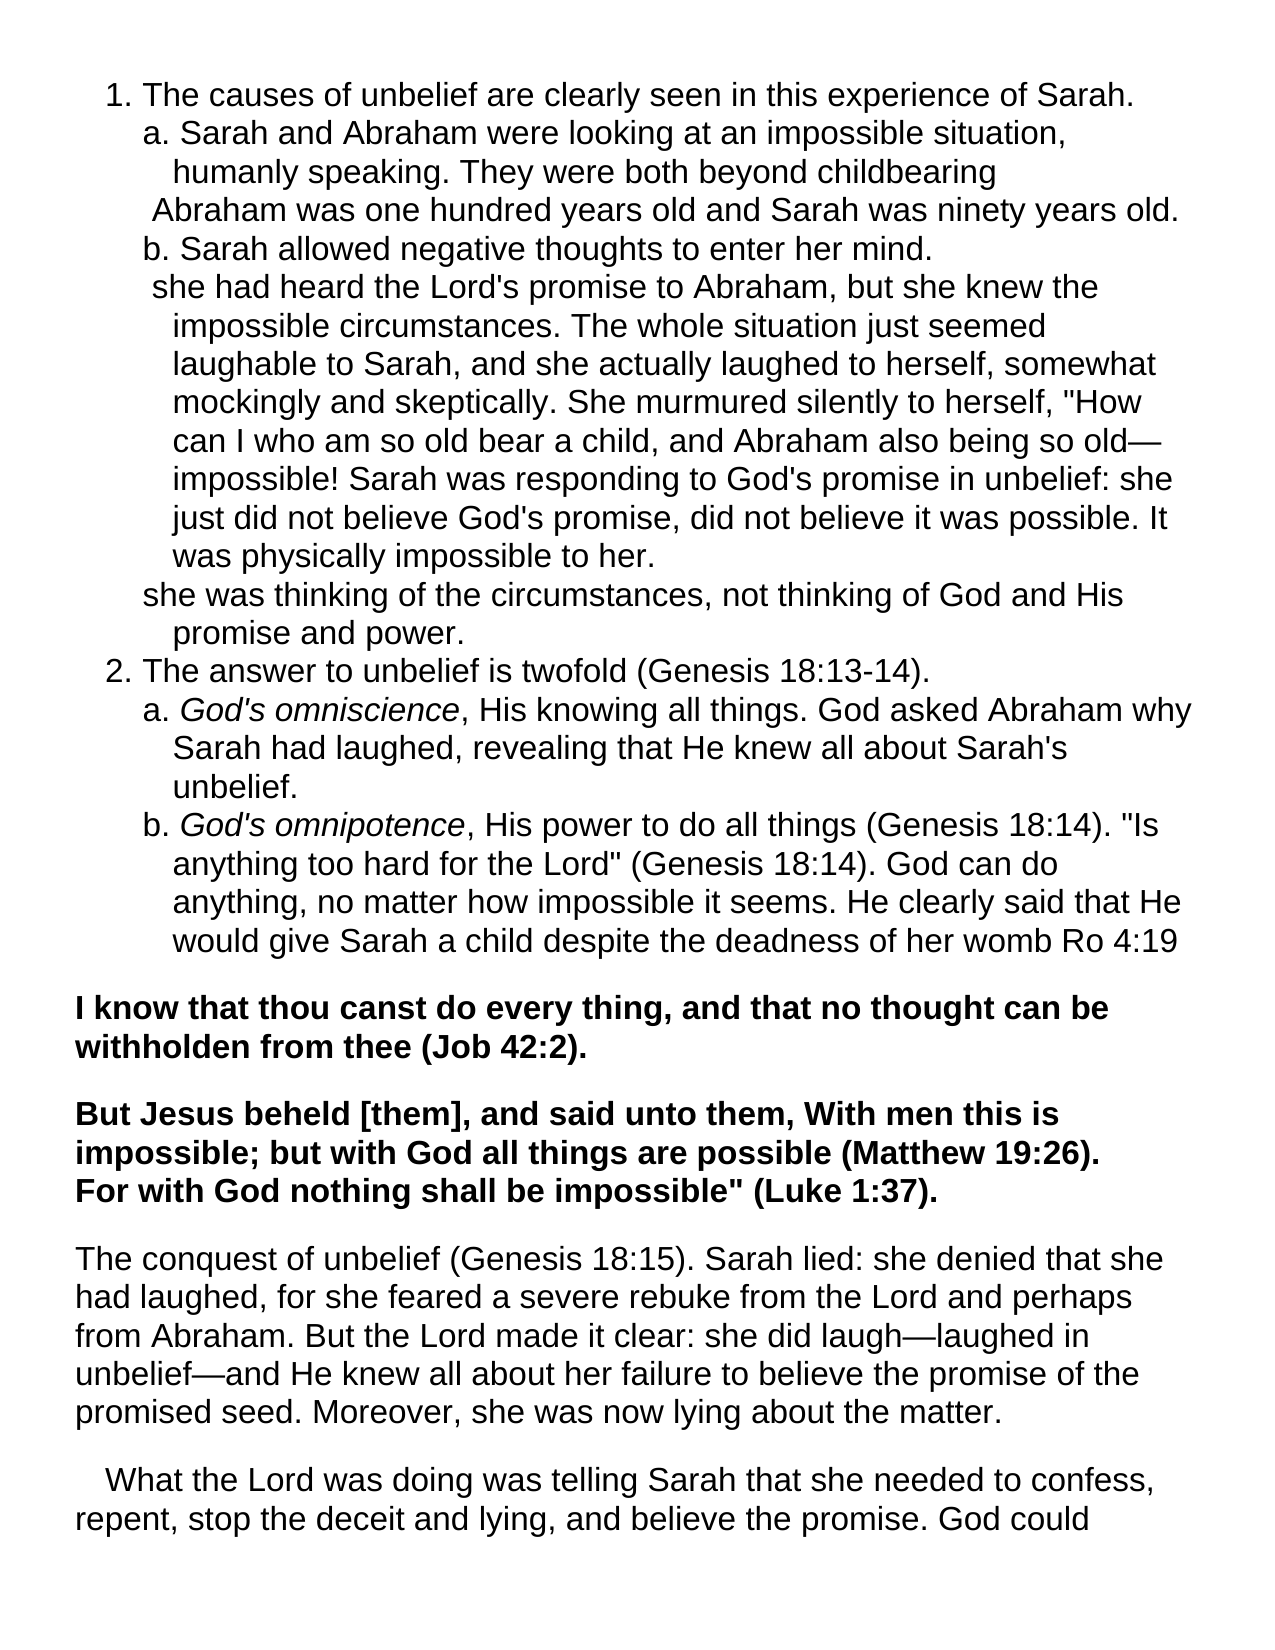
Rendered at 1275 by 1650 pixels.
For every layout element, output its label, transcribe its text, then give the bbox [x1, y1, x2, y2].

text b. God's omnipotence, His power to do all things (Genesis 18:14). "Is anything too hard for the Lord" (Genesis 18:14). God can do anything, no matter how impossible it seems. He clearly said that He would give Sarah a child despite the deadness of her womb Ro 4:19 [142, 1017, 1200, 1171]
text 18:11-15) Unbelief— Lying— God, Power; Knowledge of: How can we become a friend of God? Conquer unbelief. Note three significant things. [75, 181, 1200, 258]
text For with God nothing shall be impossible" (Luke 1:37). [75, 1383, 1200, 1422]
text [75, 1451, 1200, 1566]
text a. God's omniscience, His knowing all things. God asked Abraham why Sarah had laughed, revealing that He knew all about Sarah's unbelief. [142, 902, 1200, 1017]
text I know that thou canst do every thing, and that no thought can be withholden from thee (Job 42:2). [75, 1200, 1200, 1277]
text a. Sarah and Abraham were looking at an impossible situation, humanly speaking. They were both beyond childbearing [142, 326, 1200, 402]
text 1. The causes of unbelief are clearly seen in this experience of Sarah. [75, 287, 1200, 326]
text b. Sarah allowed negative thoughts to enter her mind. [142, 441, 1200, 479]
text And ye shall seek me, and find me, when ye shall search for me with all your heart" (Jeremiah 29:13). [75, 75, 1200, 152]
text But Jesus beheld [them], and said unto them, With men this is impossible; but with God all things are possible (Matthew 19:26). [75, 1306, 1200, 1383]
text she was thinking of the circumstances, not thinking of God and His promise and power. [142, 787, 1200, 864]
text she had heard the Lord's promise to Abraham, but she knew the impossible circumstances. The whole situation just seemed laughable to Sarah, and she actually laughed to herself, somewhat mockingly and skeptically. She murmured silently to herself, "How can I who am so old bear a child, and Abraham also being so old—impossible! Sarah was responding to God's promise in unbelief: she just did not believe God's promise, did not believe it was possible. It was physically impossible to her. [142, 479, 1200, 787]
text 2. The answer to unbelief is twofold (Genesis 18:13-14). [75, 864, 1200, 902]
text Abraham was one hundred years old and Sarah was ninety years old. [142, 402, 1200, 441]
